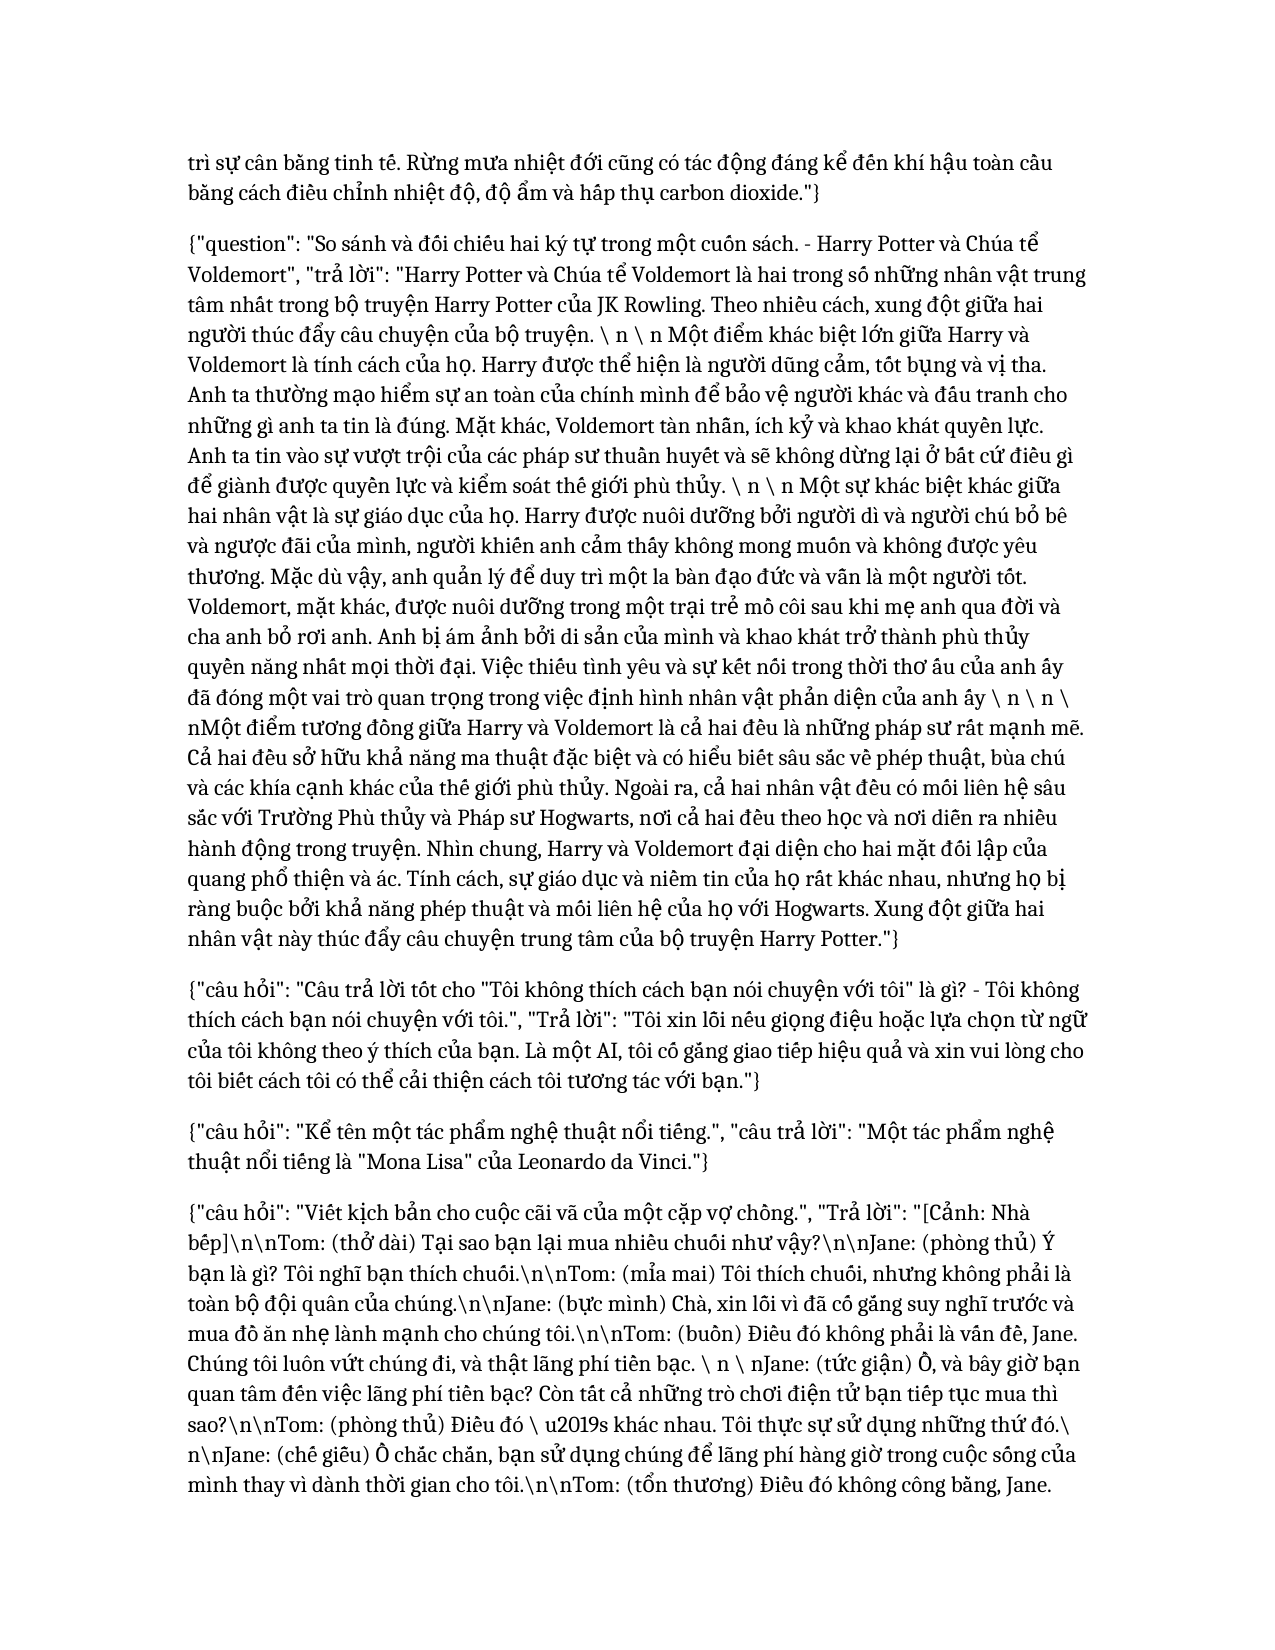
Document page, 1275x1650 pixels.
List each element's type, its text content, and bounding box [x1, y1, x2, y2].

text {"question": "So sánh và đối chiếu hai ký tự trong một cuốn sách. - Harry Potter và Chúa tể Voldemort", "trả lời": "Harry Potter và Chúa tể Voldemort là hai trong số những nhân vật trung tâm nhất trong bộ truyện Harry Potter của JK Rowling. Theo nhiều cách, xung đột giữa hai người thúc đẩy câu chuyện của bộ truyện. \ n \ n Một điểm khác biệt lớn giữa Harry và Voldemort là tính cách của họ. Harry được thể hiện là người dũng cảm, tốt bụng và vị tha. Anh ta thường mạo hiểm sự an toàn của chính mình để bảo vệ người khác và đấu tranh cho những gì anh ta tin là đúng. Mặt khác, Voldemort tàn nhẫn, ích kỷ và khao khát quyền lực. Anh ta tin vào sự vượt trội của các pháp sư thuần huyết và sẽ không dừng lại ở bất cứ điều gì để giành được quyền lực và kiểm soát thế giới phù thủy. \ n \ n Một sự khác biệt khác giữa hai nhân vật là sự giáo dục của họ. Harry được nuôi dưỡng bởi người dì và người chú bỏ bê và ngược đãi của mình, người khiến anh cảm thấy không mong muốn và không được yêu thương. Mặc dù vậy, anh quản lý để duy trì một la bàn đạo đức và vẫn là một người tốt. Voldemort, mặt khác, được nuôi dưỡng trong một trại trẻ mồ côi sau khi mẹ anh qua đời và cha anh bỏ rơi anh. Anh bị ám ảnh bởi di sản của mình và khao khát trở thành phù thủy quyền năng nhất mọi thời đại. Việc thiếu tình yêu và sự kết nối trong thời thơ ấu của anh ấy đã đóng một vai trò quan trọng trong việc định hình nhân vật phản diện của anh ấy \ n \ n \ nMột điểm tương đồng giữa Harry và Voldemort là cả hai đều là những pháp sư rất mạnh mẽ. Cả hai đều sở hữu khả năng ma thuật đặc biệt và có hiểu biết sâu sắc về phép thuật, bùa chú và các khía cạnh khác của thế giới phù thủy. Ngoài ra, cả hai nhân vật đều có mối liên hệ sâu sắc với Trường Phù thủy và Pháp sư Hogwarts, nơi cả hai đều theo học và nơi diễn ra nhiều hành động trong truyện. Nhìn chung, Harry và Voldemort đại diện cho hai mặt đối lập của quang phổ thiện và ác. Tính cách, sự giáo dục và niềm tin của họ rất khác nhau, nhưng họ bị ràng buộc bởi khả năng phép thuật và mối liên hệ của họ với Hogwarts. Xung đột giữa hai nhân vật này thúc đẩy câu chuyện trung tâm của bộ truyện Harry Potter."} [187, 231, 1087, 952]
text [187, 150, 1087, 207]
text {"câu hỏi": "Câu trả lời tốt cho "Tôi không thích cách bạn nói chuyện với tôi" là gì? - Tôi không thích cách bạn nói chuyện với tôi.", "Trả lời": "Tôi xin lỗi nếu giọng điệu hoặc lựa chọn từ ngữ của tôi không theo ý thích của bạn. Là một AI, tôi cố gắng giao tiếp hiệu quả và xin vui lòng cho tôi biết cách tôi có thể cải thiện cách tôi tương tác với bạn."} [187, 977, 1087, 1094]
text {"câu hỏi": "Kể tên một tác phẩm nghệ thuật nổi tiếng.", "câu trả lời": "Một tác phẩm nghệ thuật nổi tiếng là "Mona Lisa" của Leonardo da Vinci."} [187, 1119, 1087, 1175]
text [187, 1200, 1087, 1498]
